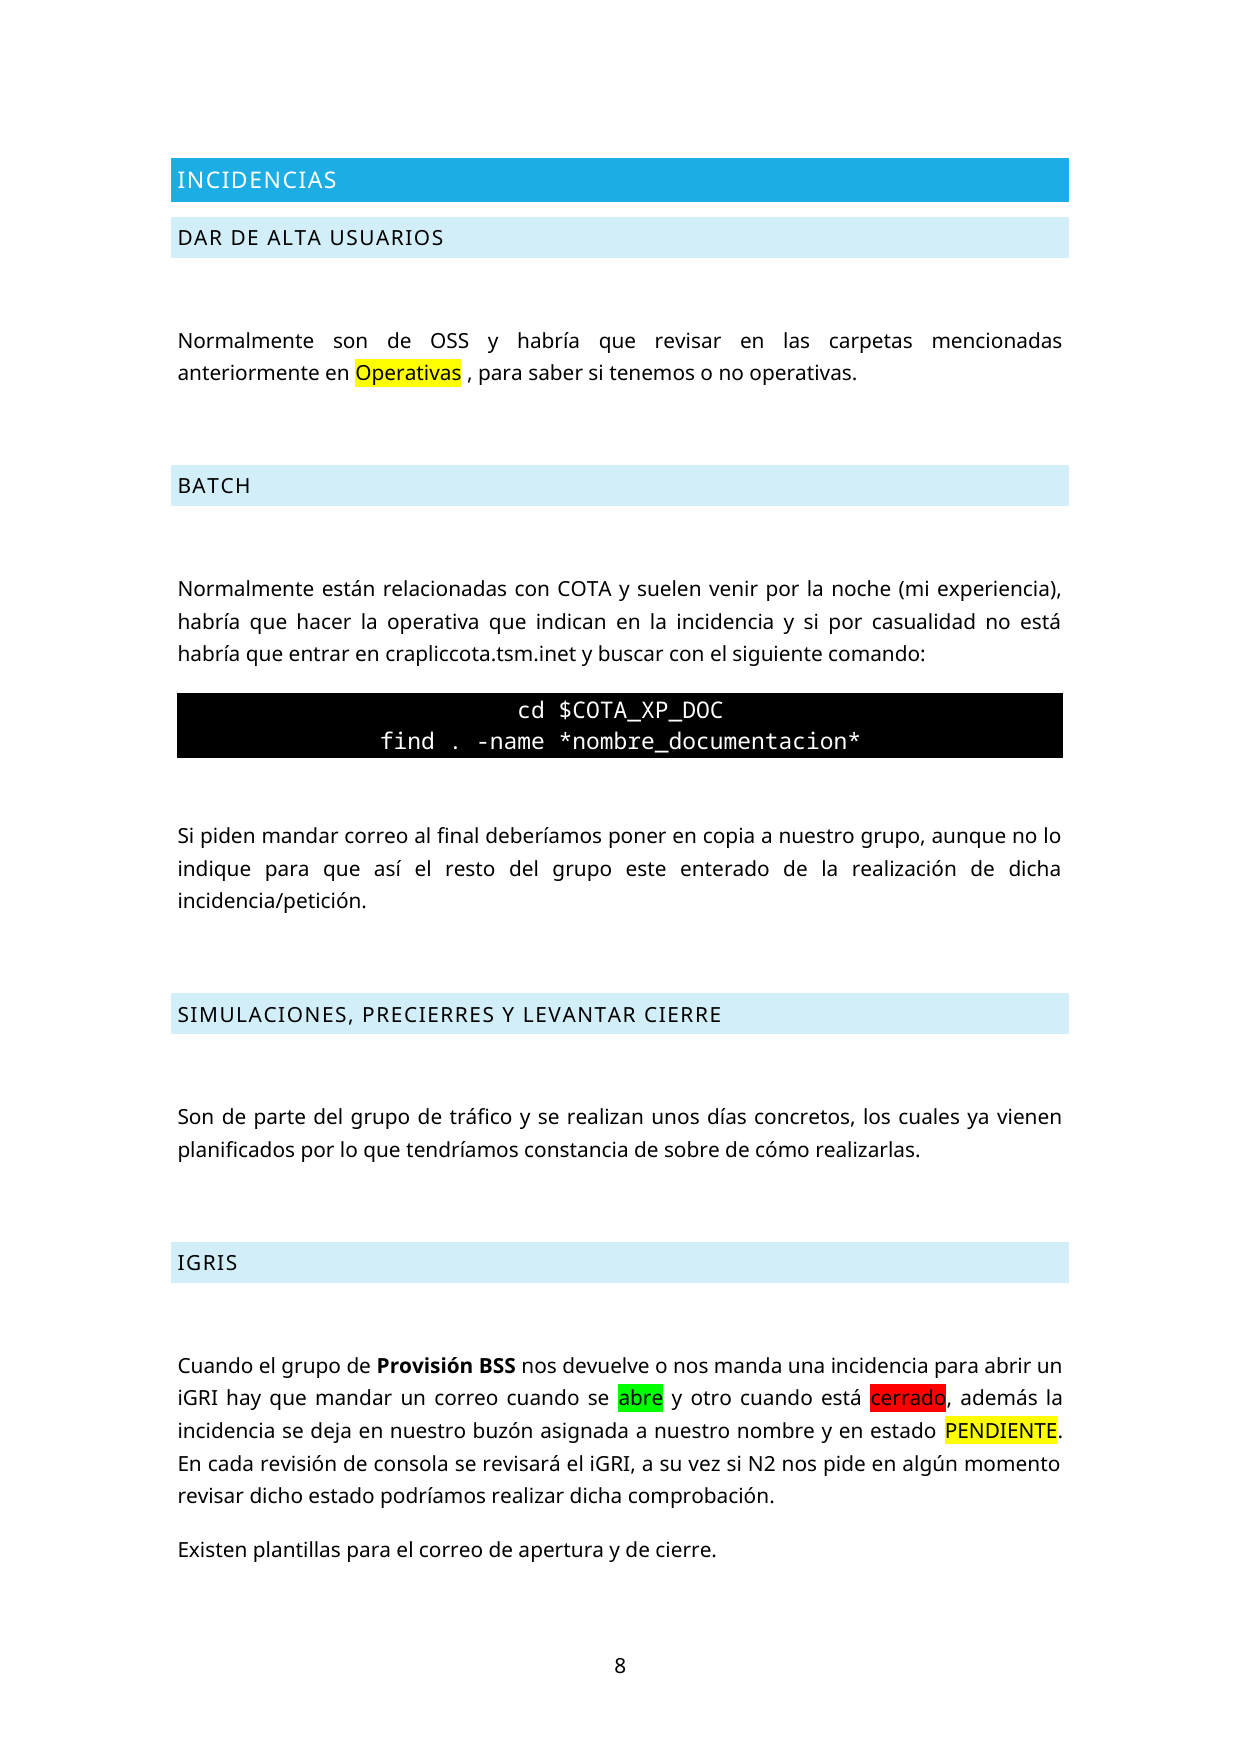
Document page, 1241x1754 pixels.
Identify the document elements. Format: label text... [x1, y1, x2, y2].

text Normalmente son de OSS y habría que revisar en las carpetas mencionadas anteriormente en Operativas , para saber si tenemos o no operativas. [177, 326, 1063, 387]
subtitle Dar de Alta Usuarios [177, 223, 1063, 252]
subtitle Igris [177, 1248, 1063, 1277]
text Si piden mandar correo al final deberíamos poner en copia a nuestro grupo, aunque no lo indique para que así el resto del grupo este enterado de la realización de dicha incidencia/petición. [177, 821, 1063, 915]
subtitle Simulaciones, Precierres y Levantar Cierre [177, 1000, 1063, 1028]
subtitle Batch [177, 472, 1063, 500]
text Existen plantillas para el correo de apertura y de cierre. [177, 1535, 1063, 1563]
text Cuando el grupo de Provisión BSS nos devuelve o nos manda una incidencia para abrir un iGRI hay que mandar un correo cuando se abre y otro cuando está cerrado, además la incidencia se deja en nuestro buzón asignada a nuestro nombre y en estado PENDIENTE. En cada revisión de consola se revisará el iGRI, a su vez si N2 nos pide en algún momento revisar dicho estado podríamos realizar dicha comprobación. [177, 1351, 1063, 1510]
text Normalmente están relacionadas con COTA y suelen venir por la noche (mi experiencia), habría que hacer la operativa que indican en la incidencia y si por casualidad no está habría que entrar en crapliccota.tsm.inet y buscar con el siguiente comando: [177, 574, 1063, 668]
table_header cd $COTA_XP_DOC find . -name *nombre_documentacion* [178, 694, 1062, 756]
subtitle INCIDENCIAS [177, 164, 1063, 196]
text Son de parte del grupo de tráfico y se realizan unos días concretos, los cuales ya vienen planificados por lo que tendríamos constancia de sobre de cómo realizarlas. [177, 1102, 1063, 1163]
